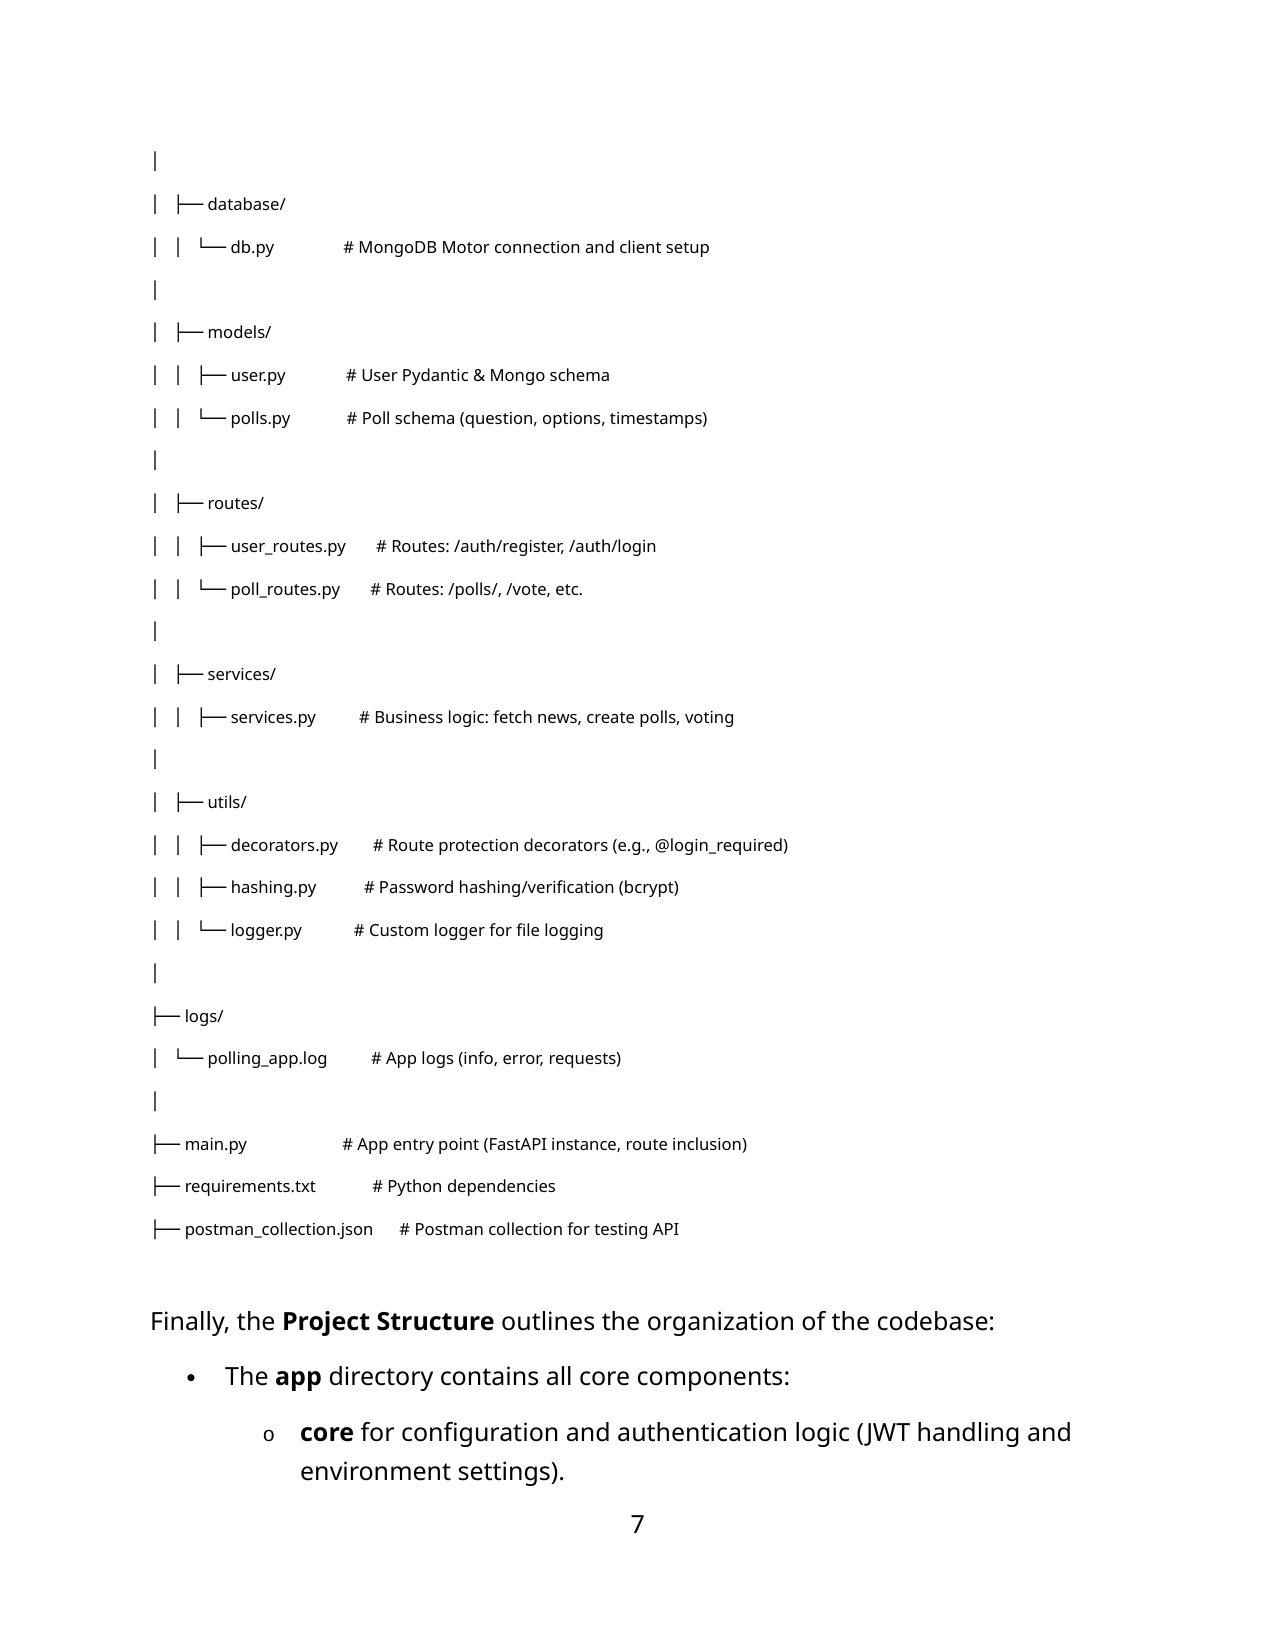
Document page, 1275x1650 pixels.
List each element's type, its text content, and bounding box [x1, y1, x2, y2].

list core for configuration and authentication logic (JWT handling and environment settings). [262, 1415, 1125, 1488]
text │ │ └── poll_routes.py # Routes: /polls/, /vote, etc. [150, 577, 1125, 600]
text │ ├── models/ [150, 321, 1125, 343]
text ├── logs/ [150, 1004, 1125, 1027]
text │ [150, 620, 1125, 642]
text ├── postman_collection.json # Postman collection for testing API [150, 1218, 1125, 1240]
text │ ├── utils/ [150, 791, 1125, 813]
text │ [150, 278, 1125, 301]
text │ ├── routes/ [150, 492, 1125, 514]
text │ │ ├── user_routes.py # Routes: /auth/register, /auth/login [150, 534, 1125, 557]
text Finally, the Project Structure outlines the organization of the codebase: [150, 1303, 1125, 1337]
text ├── main.py # App entry point (FastAPI instance, route inclusion) [150, 1132, 1125, 1155]
text │ │ ├── user.py # User Pydantic & Mongo schema [150, 363, 1125, 386]
text │ │ ├── hashing.py # Password hashing/verification (bcrypt) [150, 876, 1125, 899]
text │ [150, 449, 1125, 472]
text │ [150, 1089, 1125, 1112]
text │ [150, 150, 1125, 173]
list The app directory contains all core components: [187, 1359, 1125, 1393]
text │ │ └── db.py # MongoDB Motor connection and client setup [150, 235, 1125, 258]
text │ │ └── polls.py # Poll schema (question, options, timestamps) [150, 406, 1125, 429]
text │ │ └── logger.py # Custom logger for file logging [150, 919, 1125, 941]
text │ └── polling_app.log # App logs (info, error, requests) [150, 1047, 1125, 1069]
text ├── requirements.txt # Python dependencies [150, 1175, 1125, 1198]
text │ [150, 961, 1125, 984]
text │ ├── services/ [150, 662, 1125, 685]
text │ ├── database/ [150, 193, 1125, 215]
text │ │ ├── decorators.py # Route protection decorators (e.g., @login_required) [150, 833, 1125, 856]
text │ │ ├── services.py # Business logic: fetch news, create polls, voting [150, 705, 1125, 728]
text │ [150, 748, 1125, 771]
